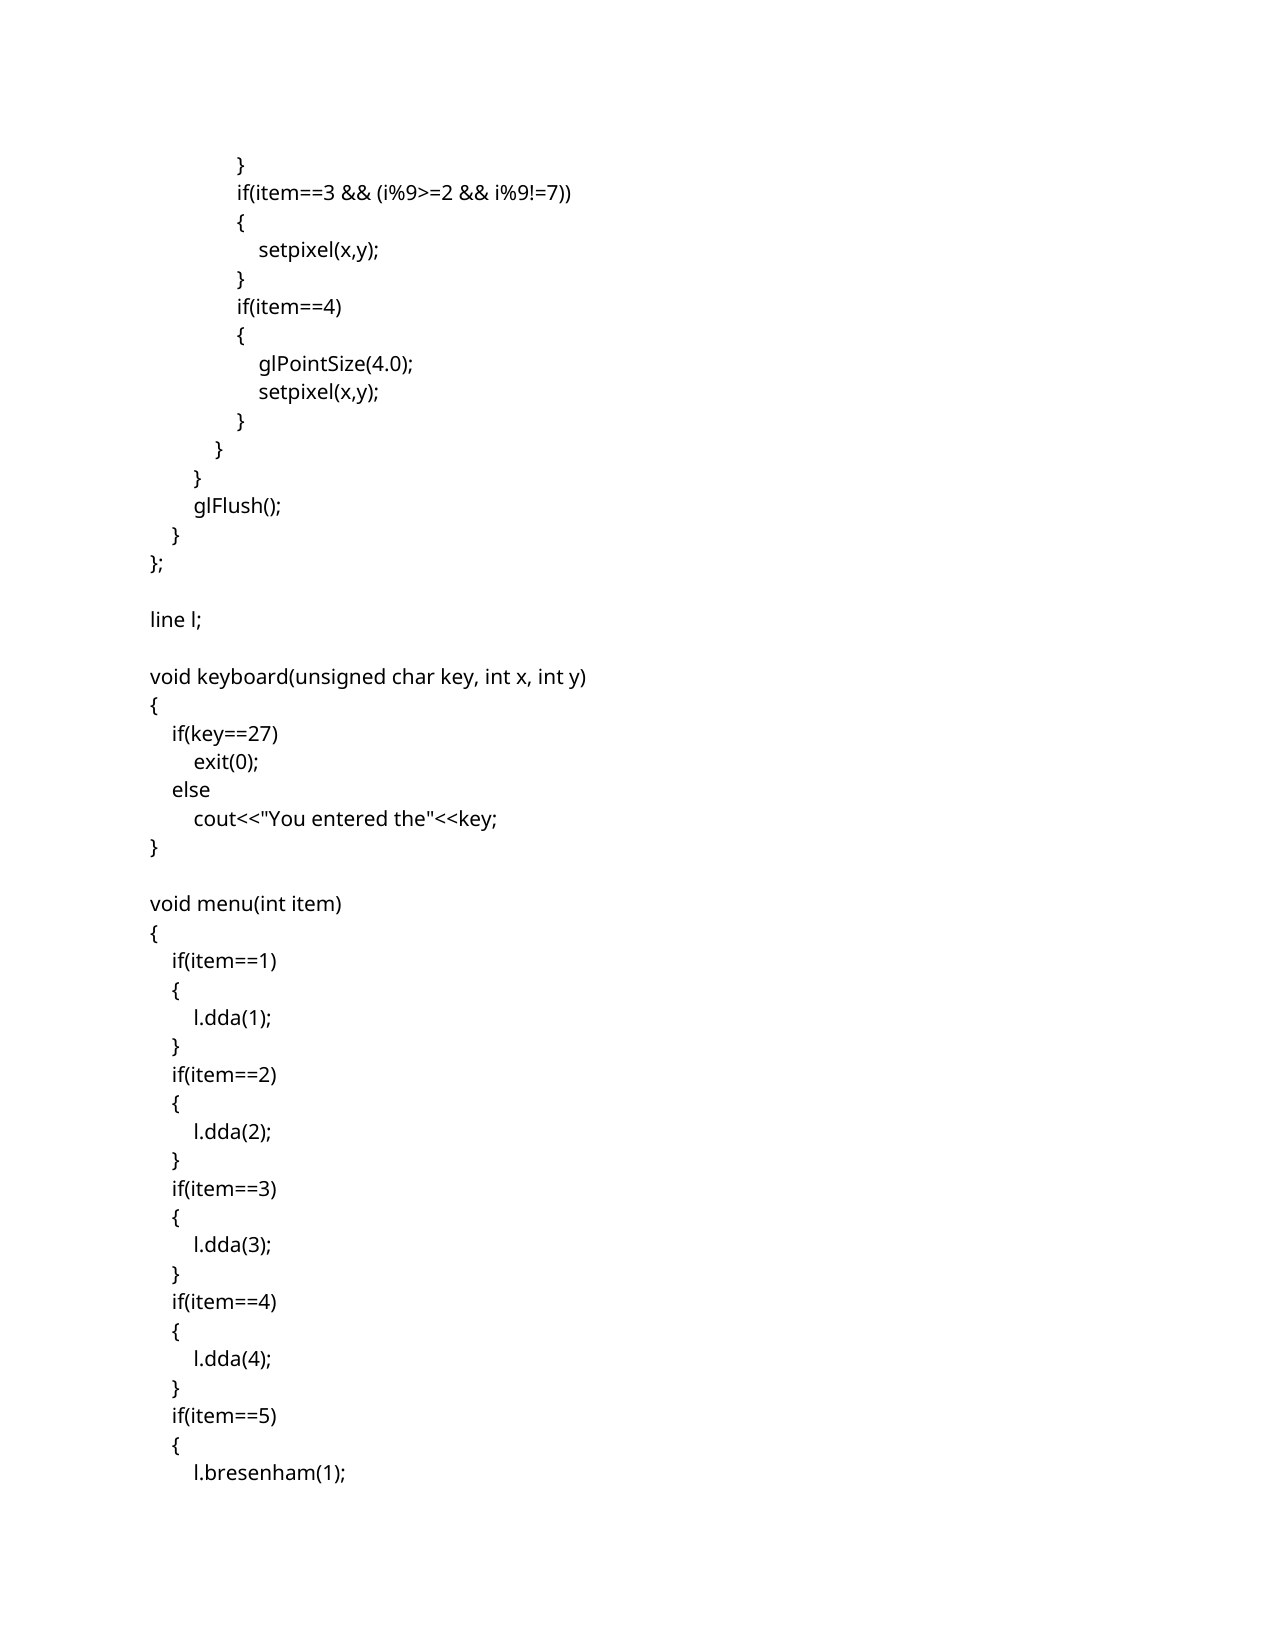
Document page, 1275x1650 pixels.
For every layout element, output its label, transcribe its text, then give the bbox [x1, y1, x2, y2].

text if(key==27) [150, 719, 1125, 747]
text glPointSize(4.0); [150, 349, 1125, 377]
text } [150, 434, 1125, 463]
text } [150, 406, 1125, 434]
text if(item==3 && (i%9>=2 && i%9!=7)) [150, 178, 1125, 207]
text l.dda(4); [150, 1344, 1125, 1373]
text } [150, 150, 1125, 178]
text { [150, 1202, 1125, 1231]
text } [150, 1032, 1125, 1060]
text { [150, 1088, 1125, 1117]
text { [150, 975, 1125, 1003]
text if(item==5) [150, 1401, 1125, 1430]
text if(item==2) [150, 1060, 1125, 1088]
text }; [150, 548, 1125, 577]
text } [150, 832, 1125, 861]
text } [150, 520, 1125, 548]
text { [150, 690, 1125, 719]
text line l; [150, 605, 1125, 633]
text if(item==4) [150, 1287, 1125, 1316]
text exit(0); [150, 747, 1125, 776]
text l.dda(3); [150, 1231, 1125, 1259]
text } [150, 463, 1125, 491]
text } [150, 1259, 1125, 1287]
text void menu(int item) [150, 889, 1125, 918]
text else [150, 776, 1125, 804]
text cout<<"You entered the"<<key; [150, 804, 1125, 832]
text void keyboard(unsigned char key, int x, int y) [150, 662, 1125, 690]
text { [150, 918, 1125, 946]
text } [150, 1373, 1125, 1401]
text if(item==1) [150, 946, 1125, 975]
text { [150, 321, 1125, 349]
text { [150, 1430, 1125, 1458]
text l.bresenham(1); [150, 1458, 1125, 1487]
text l.dda(2); [150, 1117, 1125, 1145]
text } [150, 1145, 1125, 1174]
text { [150, 207, 1125, 235]
text if(item==4) [150, 292, 1125, 321]
text setpixel(x,y); [150, 377, 1125, 406]
text setpixel(x,y); [150, 235, 1125, 264]
text l.dda(1); [150, 1003, 1125, 1032]
text } [150, 264, 1125, 292]
text { [150, 1316, 1125, 1344]
text glFlush(); [150, 491, 1125, 520]
text if(item==3) [150, 1174, 1125, 1202]
